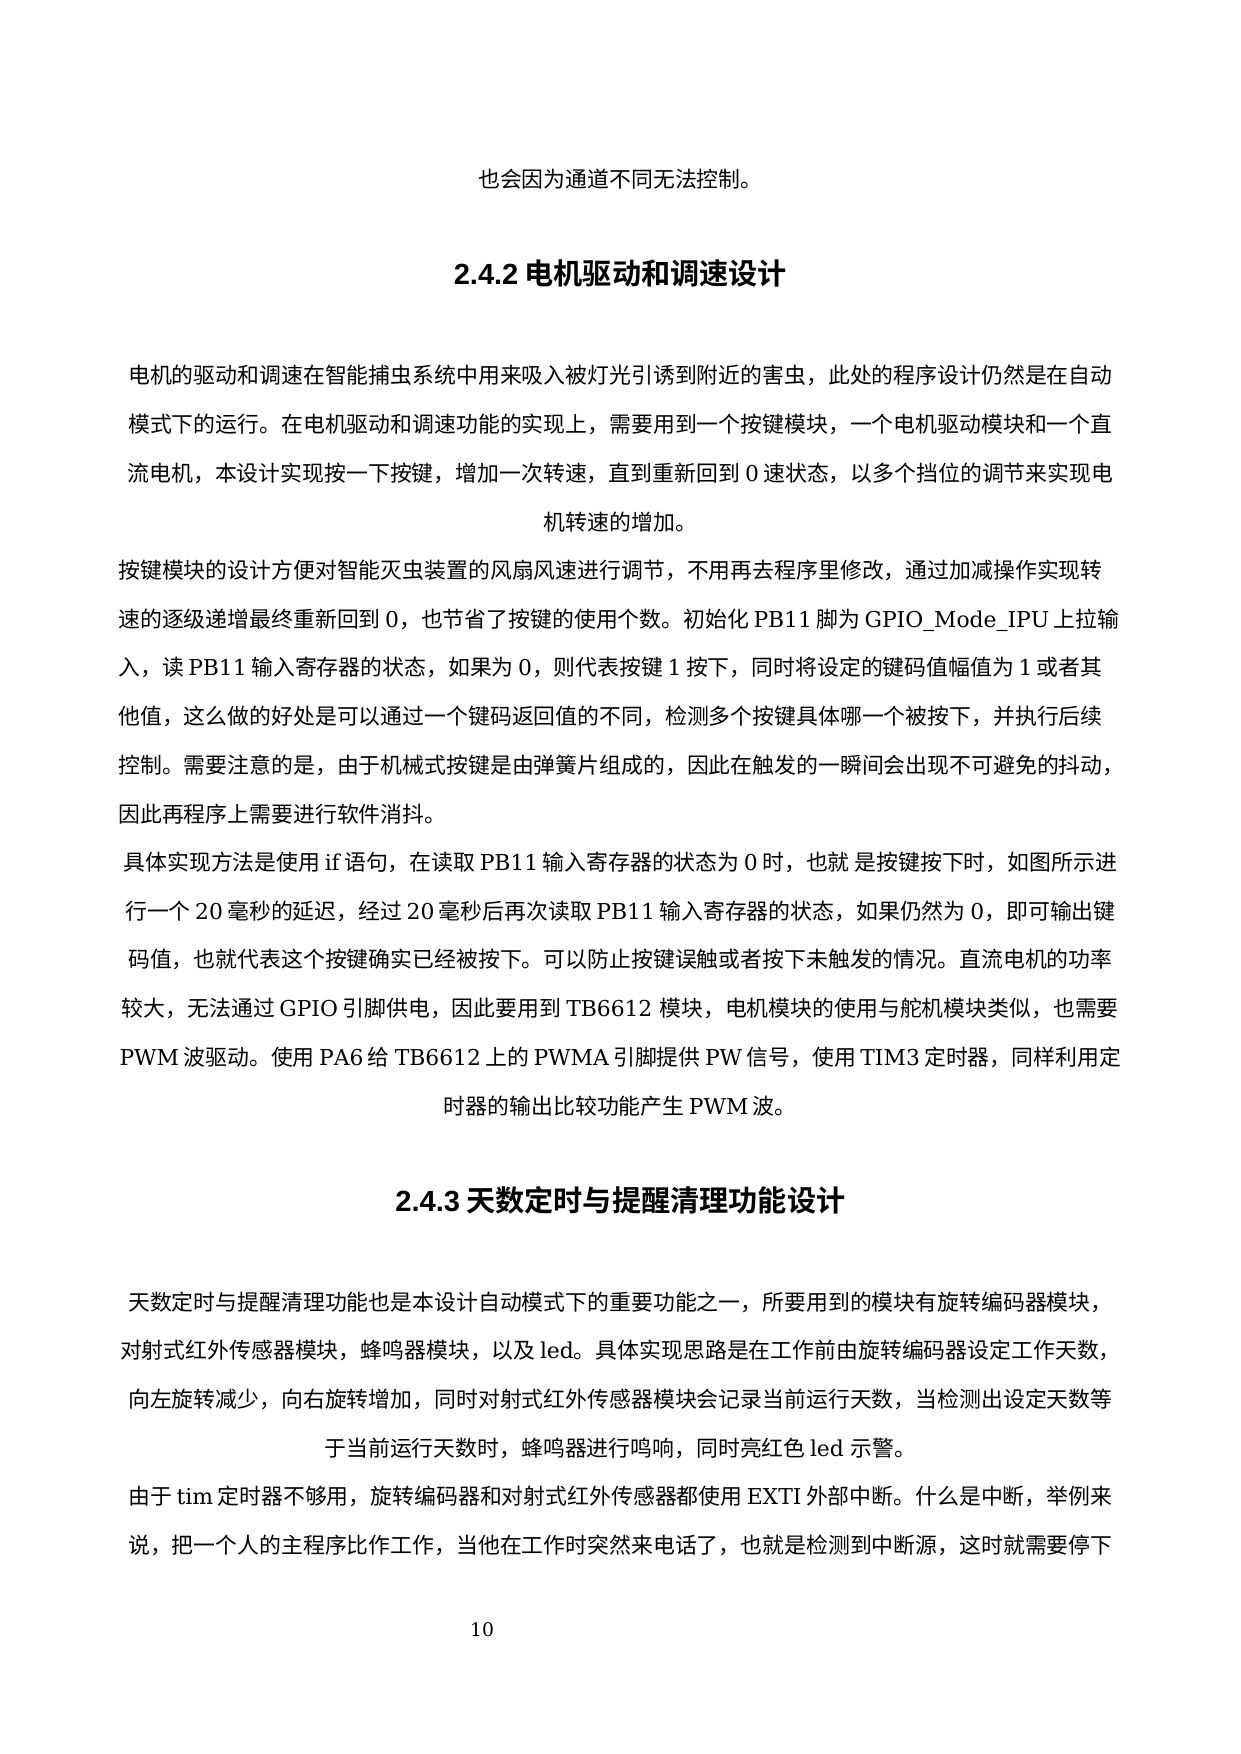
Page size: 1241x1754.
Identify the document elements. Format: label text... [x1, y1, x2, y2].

text 电机的驱动和调速在智能捕虫系统中用来吸入被灯光引诱到附近的害虫，此处的程序设计仍然是在自动模式下的运行。在电机驱动和调速功能的实现上，需要用到一个按键模块，一个电机驱动模块和一个直流电机，本设计实现按一下按键，增加一次转速，直到重新回到 0速状态，以多个挡位的调节来实现电机转速的增加。 [118, 358, 1122, 537]
subtitle 2.4.2电机驱动和调速设计 [118, 239, 1122, 304]
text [118, 1479, 1122, 1560]
text 具体实现方法是使用if语句，在读取PB11输入寄存器的状态为0时，也就 是按键按下时，如图所示进行一个20毫秒的延迟，经过20毫秒后再次读取PB11输入寄存器的状态，如果仍然为 0，即可输出键码值，也就代表这个按键确实已经被按下。可以防止按键误触或者按下未触发的情况。直流电机的功率较大，无法通过GPIO引脚供电，因此要用到 TB6612 模块，电机模块的使用与舵机模块类似，也需要PWM波驱动。使用PA6给 TB6612上的PWMA引脚提供PW信号，使用TIM3定时器，同样利用定时器的输出比较功能产生PWM波。 [118, 844, 1122, 1121]
text 按键模块的设计方便对智能灭虫装置的风扇风速进行调节，不用再去程序里修改，通过加减操作实现转速的逐级递增最终重新回到0，也节省了按键的使用个数。初始化PB11脚为GPIO_Mode_IPU上拉输入，读PB11输入寄存器的状态，如果为0，则代表按键1按下，同时将设定的键码值幅值为1或者其他值，这么做的好处是可以通过一个键码返回值的不同，检测多个按键具体哪一个被按下，并执行后续控制。需要注意的是，由于机械式按键是由弹簧片组成的，因此在触发的一瞬间会出现不可避免的抖动，因此再程序上需要进行软件消抖。 [118, 552, 1122, 829]
text 天数定时与提醒清理功能也是本设计自动模式下的重要功能之一，所要用到的模块有旋转编码器模块，对射式红外传感器模块，蜂鸣器模块，以及led。具体实现思路是在工作前由旋转编码器设定工作天数，向左旋转减少，向右旋转增加，同时对射式红外传感器模块会记录当前运行天数，当检测出设定天数等于当前运行天数时，蜂鸣器进行鸣响，同时亮红色led 示警。 [118, 1284, 1122, 1463]
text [118, 162, 1122, 194]
subtitle 2.4.3天数定时与提醒清理功能设计 [118, 1166, 1122, 1231]
